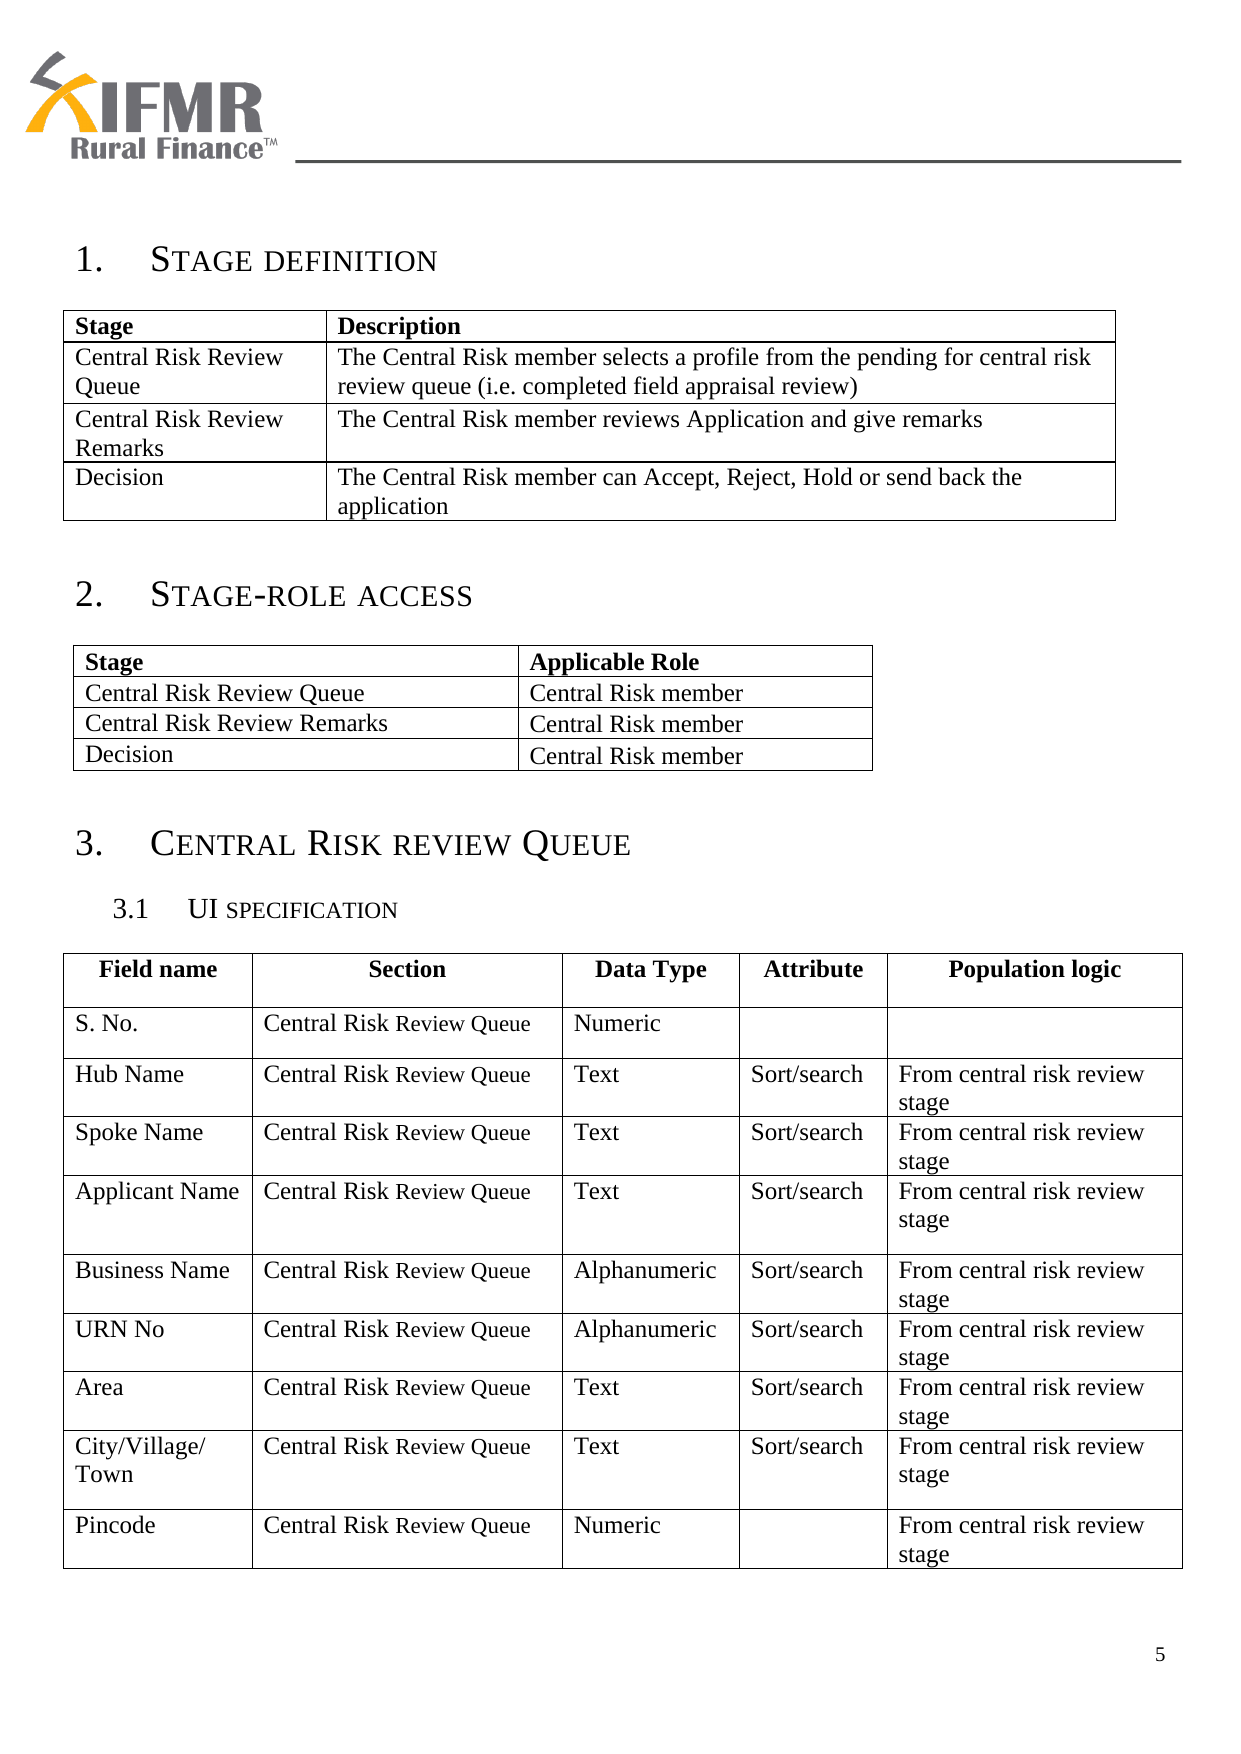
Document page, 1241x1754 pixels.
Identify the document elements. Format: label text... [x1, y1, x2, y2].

table_cell Decision [64, 463, 326, 520]
table_cell Hub Name [64, 1059, 252, 1116]
table_cell S. No. [64, 1008, 252, 1058]
table_cell Central Risk Review Queue [64, 343, 326, 403]
table_cell Central Risk Review Queue [253, 1372, 562, 1430]
table_cell Central Risk Review Queue [253, 1176, 562, 1254]
table_cell Central Risk Review Queue [253, 1059, 562, 1116]
table_cell URN No [64, 1314, 252, 1371]
table_cell Sort/search [740, 1372, 887, 1430]
table_cell From central risk review stage [888, 1176, 1182, 1254]
table_cell Central Risk member [519, 677, 872, 707]
subtitle UI specification [112, 891, 1165, 924]
table_cell [740, 1008, 887, 1058]
table_cell Central Risk member [519, 708, 872, 738]
table_header Description [327, 311, 1115, 341]
table_header Data Type [563, 954, 739, 1007]
table_cell Decision [74, 739, 518, 769]
table_cell From central risk review stage [888, 1314, 1182, 1371]
table_cell Sort/search [740, 1255, 887, 1313]
table_cell [888, 1008, 1182, 1058]
table_cell Numeric [563, 1510, 739, 1568]
table_cell Central Risk Review Queue [253, 1008, 562, 1058]
table_cell Pincode [64, 1510, 252, 1568]
table_cell From central risk review stage [888, 1059, 1182, 1116]
table_cell The Central Risk member selects a profile from the pending for central risk review queue (i.e. completed field appraisal review) [327, 343, 1115, 403]
table_cell From central risk review stage [888, 1372, 1182, 1430]
table_cell [740, 1510, 887, 1568]
table_cell Text [563, 1431, 739, 1509]
table_cell Central Risk Review Queue [253, 1431, 562, 1509]
table_cell Central Risk Review Remarks [74, 708, 518, 738]
table_cell Alphanumeric [563, 1314, 739, 1371]
table_cell Sort/search [740, 1314, 887, 1371]
table_cell Central Risk Review Remarks [64, 404, 326, 461]
table_header Stage [64, 311, 326, 341]
subtitle Stage-role access [75, 571, 1165, 614]
table_header Section [253, 954, 562, 1007]
table_cell Sort/search [740, 1059, 887, 1116]
table_cell Text [563, 1059, 739, 1116]
table_cell Sort/search [740, 1431, 887, 1509]
table_cell Area [64, 1372, 252, 1430]
table_header Field name [64, 954, 252, 1007]
table_cell From central risk review stage [888, 1510, 1182, 1568]
table_cell Applicant Name [64, 1176, 252, 1254]
table_cell Central Risk Review Queue [253, 1117, 562, 1175]
table_cell Numeric [563, 1008, 739, 1058]
table_cell City/Village/ Town [64, 1431, 252, 1509]
table_header Population logic [888, 954, 1182, 1007]
table_header Attribute [740, 954, 887, 1007]
table_cell Business Name [64, 1255, 252, 1313]
table_cell Sort/search [740, 1117, 887, 1175]
table_cell The Central Risk member can Accept, Reject, Hold or send back the application [327, 463, 1115, 520]
table_cell The Central Risk member reviews Application and give remarks [327, 404, 1115, 461]
table_cell Central Risk Review Queue [253, 1510, 562, 1568]
table_cell Text [563, 1176, 739, 1254]
table_cell From central risk review stage [888, 1117, 1182, 1175]
table_cell From central risk review stage [888, 1431, 1182, 1509]
subtitle Central Risk review Queue [75, 821, 1165, 864]
picture [18, 45, 284, 166]
table_cell Sort/search [740, 1176, 887, 1254]
table_cell From central risk review stage [888, 1255, 1182, 1313]
subtitle Stage definition [75, 237, 1165, 280]
table_cell Central Risk member [519, 739, 872, 769]
table_cell Central Risk Review Queue [253, 1255, 562, 1313]
table_cell Spoke Name [64, 1117, 252, 1175]
table_header Applicable Role [519, 646, 872, 676]
table_header Stage [74, 646, 518, 676]
table_cell Central Risk Review Queue [74, 677, 518, 707]
table_cell Text [563, 1372, 739, 1430]
table_cell Text [563, 1117, 739, 1175]
table_cell Central Risk Review Queue [253, 1314, 562, 1371]
table_cell Alphanumeric [563, 1255, 739, 1313]
